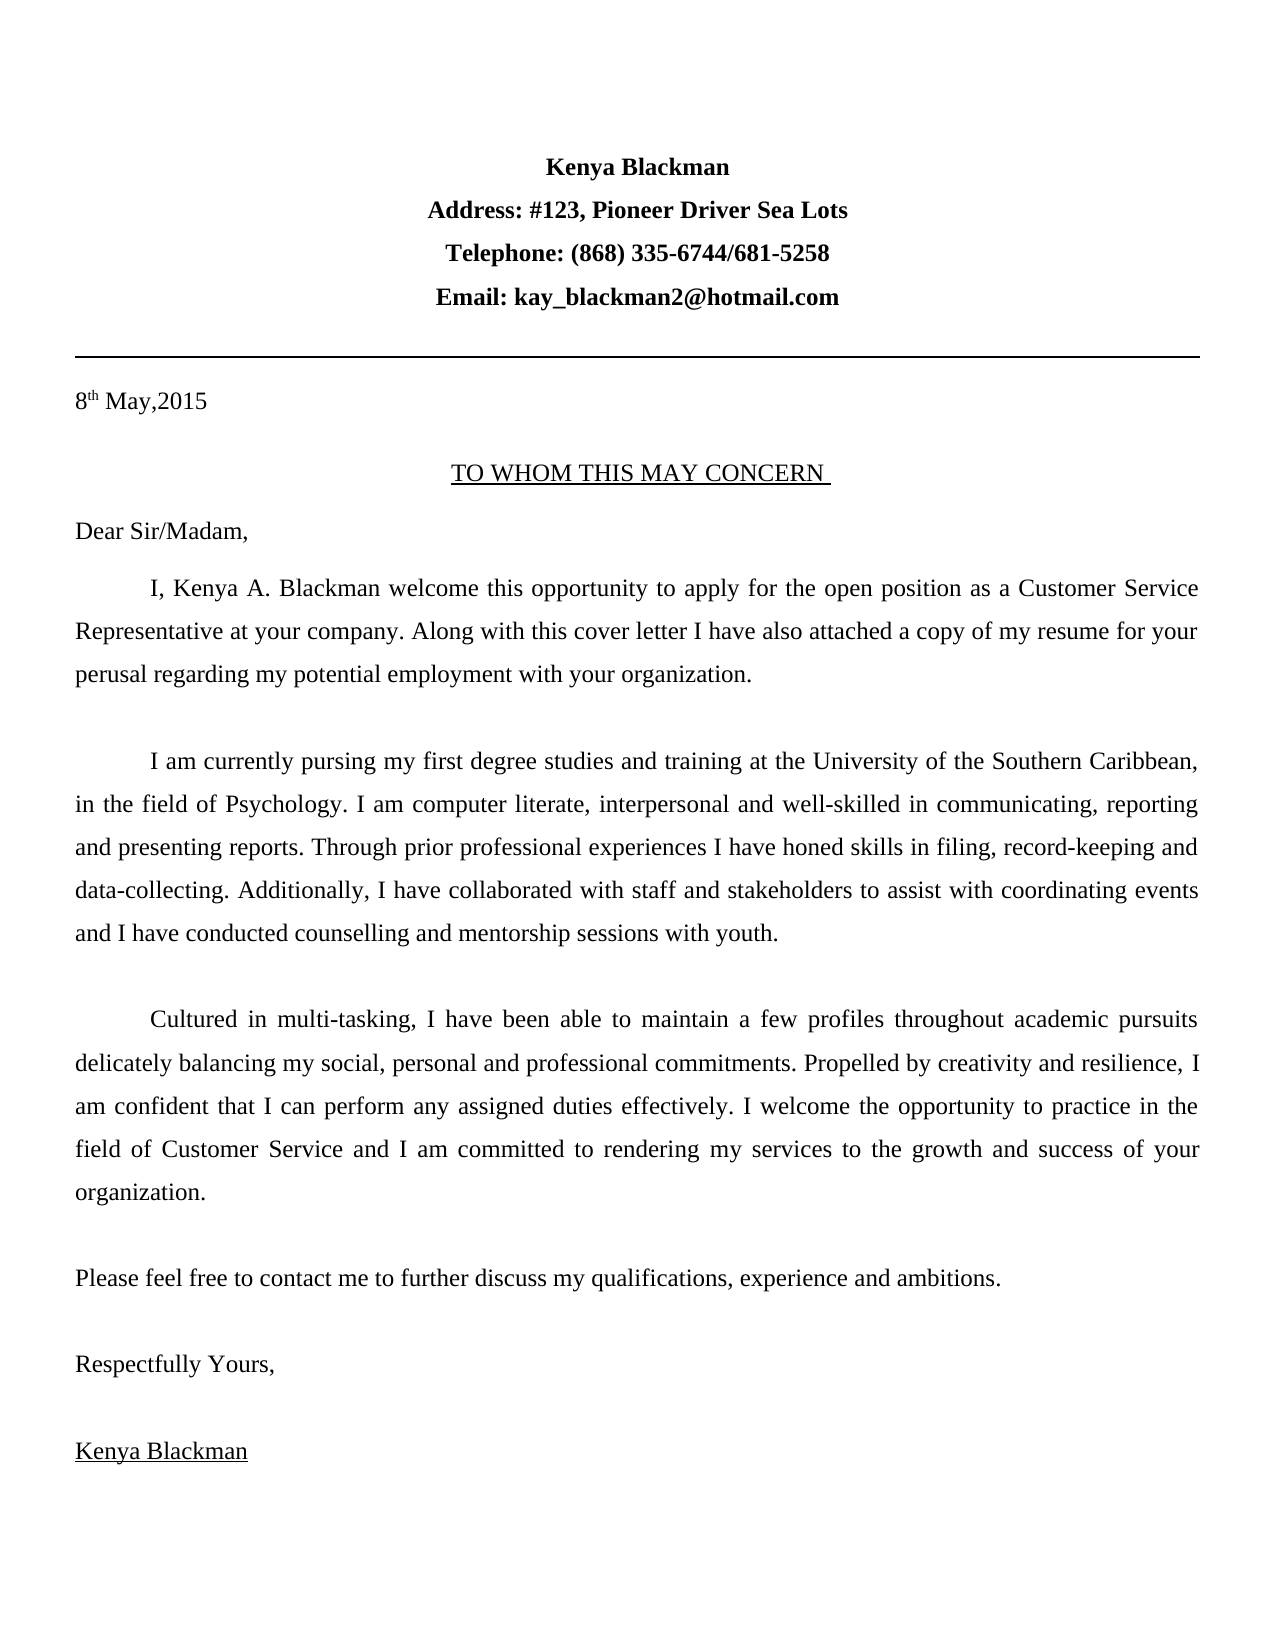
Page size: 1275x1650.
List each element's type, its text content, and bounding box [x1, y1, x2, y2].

text Kenya Blackman [75, 152, 1200, 181]
text Address: #123, Pioneer Driver Sea Lots [75, 195, 1200, 224]
text Telephone: (868) 335-6744/681-5258 [75, 238, 1200, 267]
text I, Kenya A. Blackman welcome this opportunity to apply for the open position as a Customer Service Representative at your company. Along with this cover letter I have also attached a copy of my resume for your perusal regarding my potential employment with your organization. [75, 573, 1200, 688]
text Email: kay_blackman2@hotmail.com [75, 282, 1200, 310]
text 8th May,2015 [75, 386, 1200, 415]
text Dear Sir/Madam, [75, 516, 1200, 544]
text Cultured in multi-tasking, I have been able to maintain a few profiles throughout academic pursuits delicately balancing my social, personal and professional commitments. Propelled by creativity and resilience, I am confident that I can perform any assigned duties effectively. I welcome the opportunity to practice in the field of Customer Service and I am committed to rendering my services to the growth and success of your organization. [75, 1004, 1200, 1206]
text Respectfully Yours, [75, 1349, 1200, 1378]
text Please feel free to contact me to further discuss my qualifications, experience and ambitions. [75, 1263, 1200, 1292]
text I am currently pursing my first degree studies and training at the University of the Southern Caribbean, in the field of Psychology. I am computer literate, interpersonal and well-skilled in communicating, reporting and presenting reports. Through prior professional experiences I have honed skills in filing, record-keeping and data-collecting. Additionally, I have collaborated with staff and stakeholders to assist with coordinating events and I have conducted counselling and mentorship sessions with youth. [75, 746, 1200, 947]
text TO WHOM THIS MAY CONCERN [75, 458, 1200, 487]
text Kenya Blackman [75, 1436, 1200, 1464]
